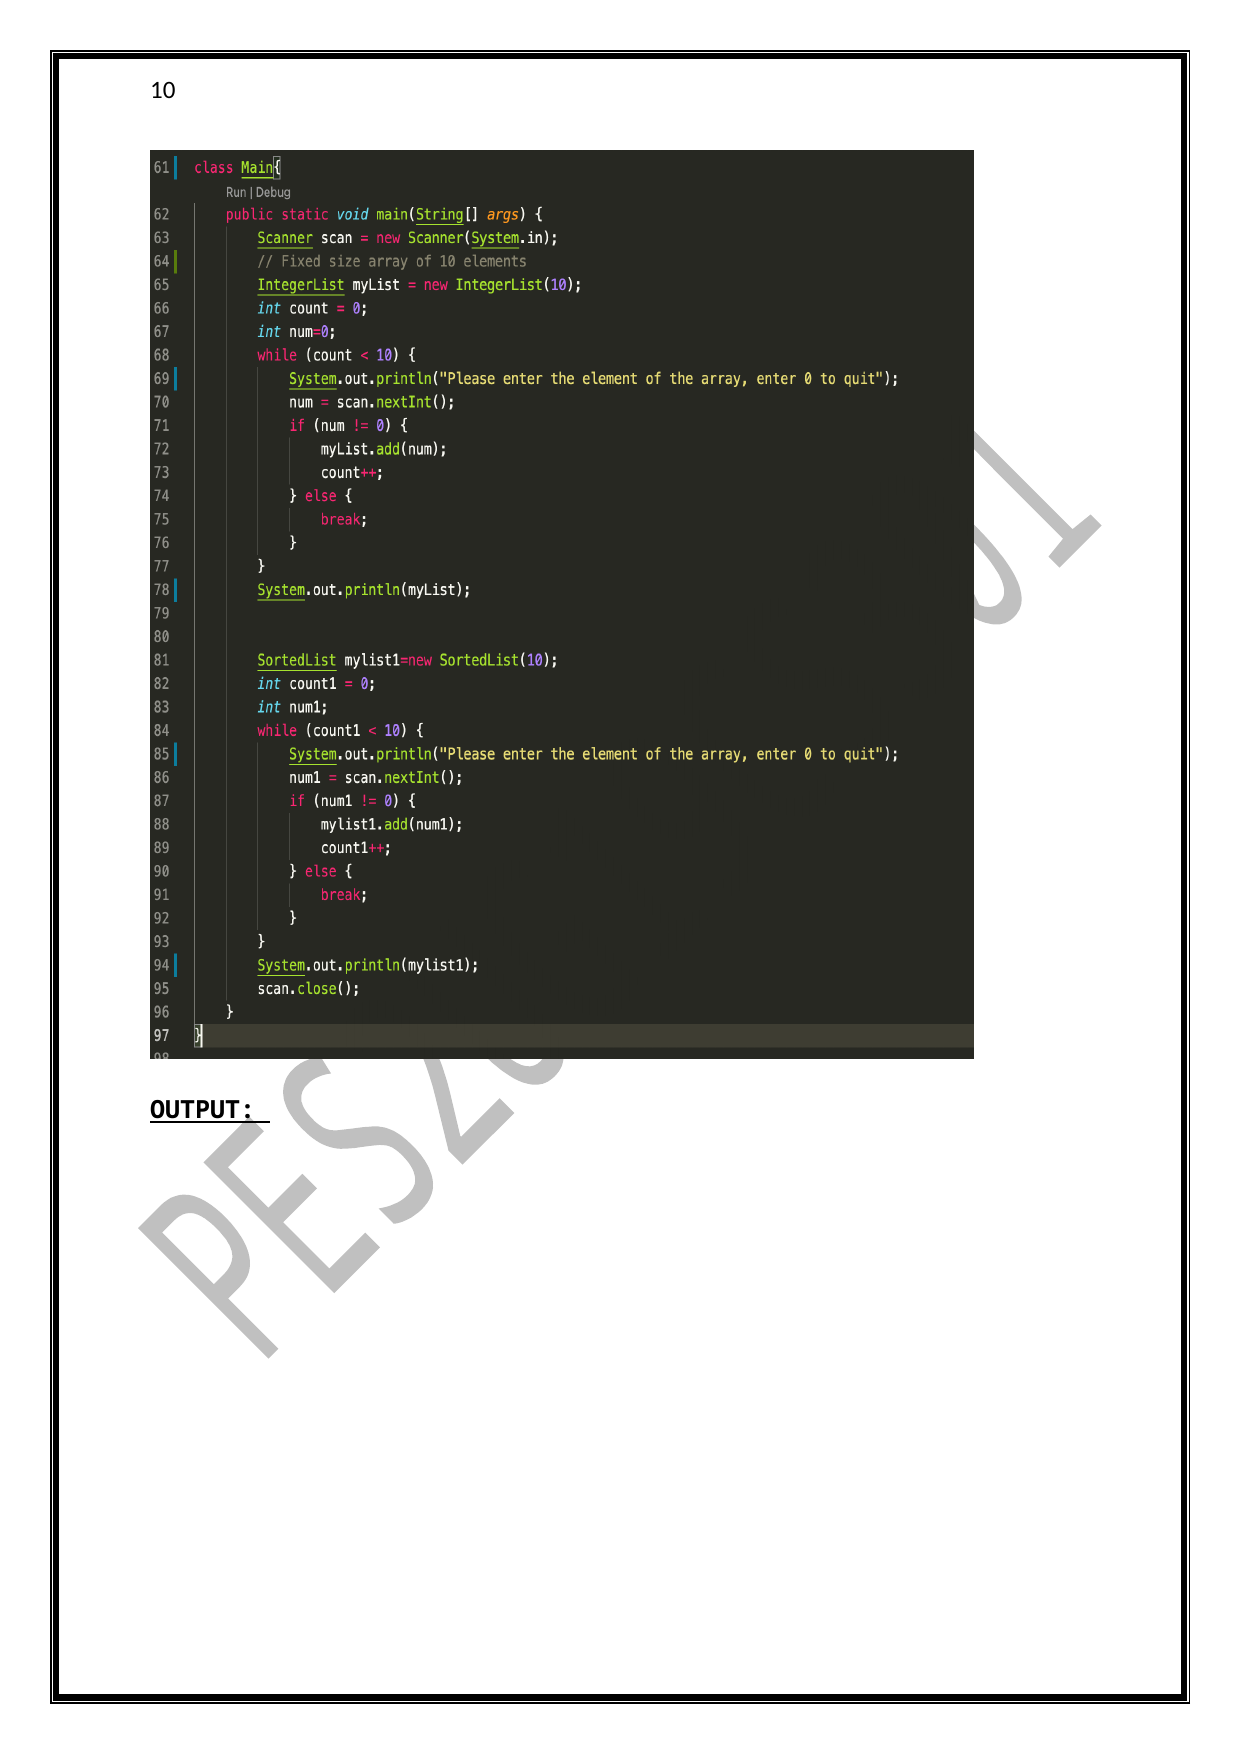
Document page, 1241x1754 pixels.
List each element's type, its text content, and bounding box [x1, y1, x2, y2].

text OUTPUT: [150, 1092, 1090, 1126]
picture [150, 150, 974, 1059]
